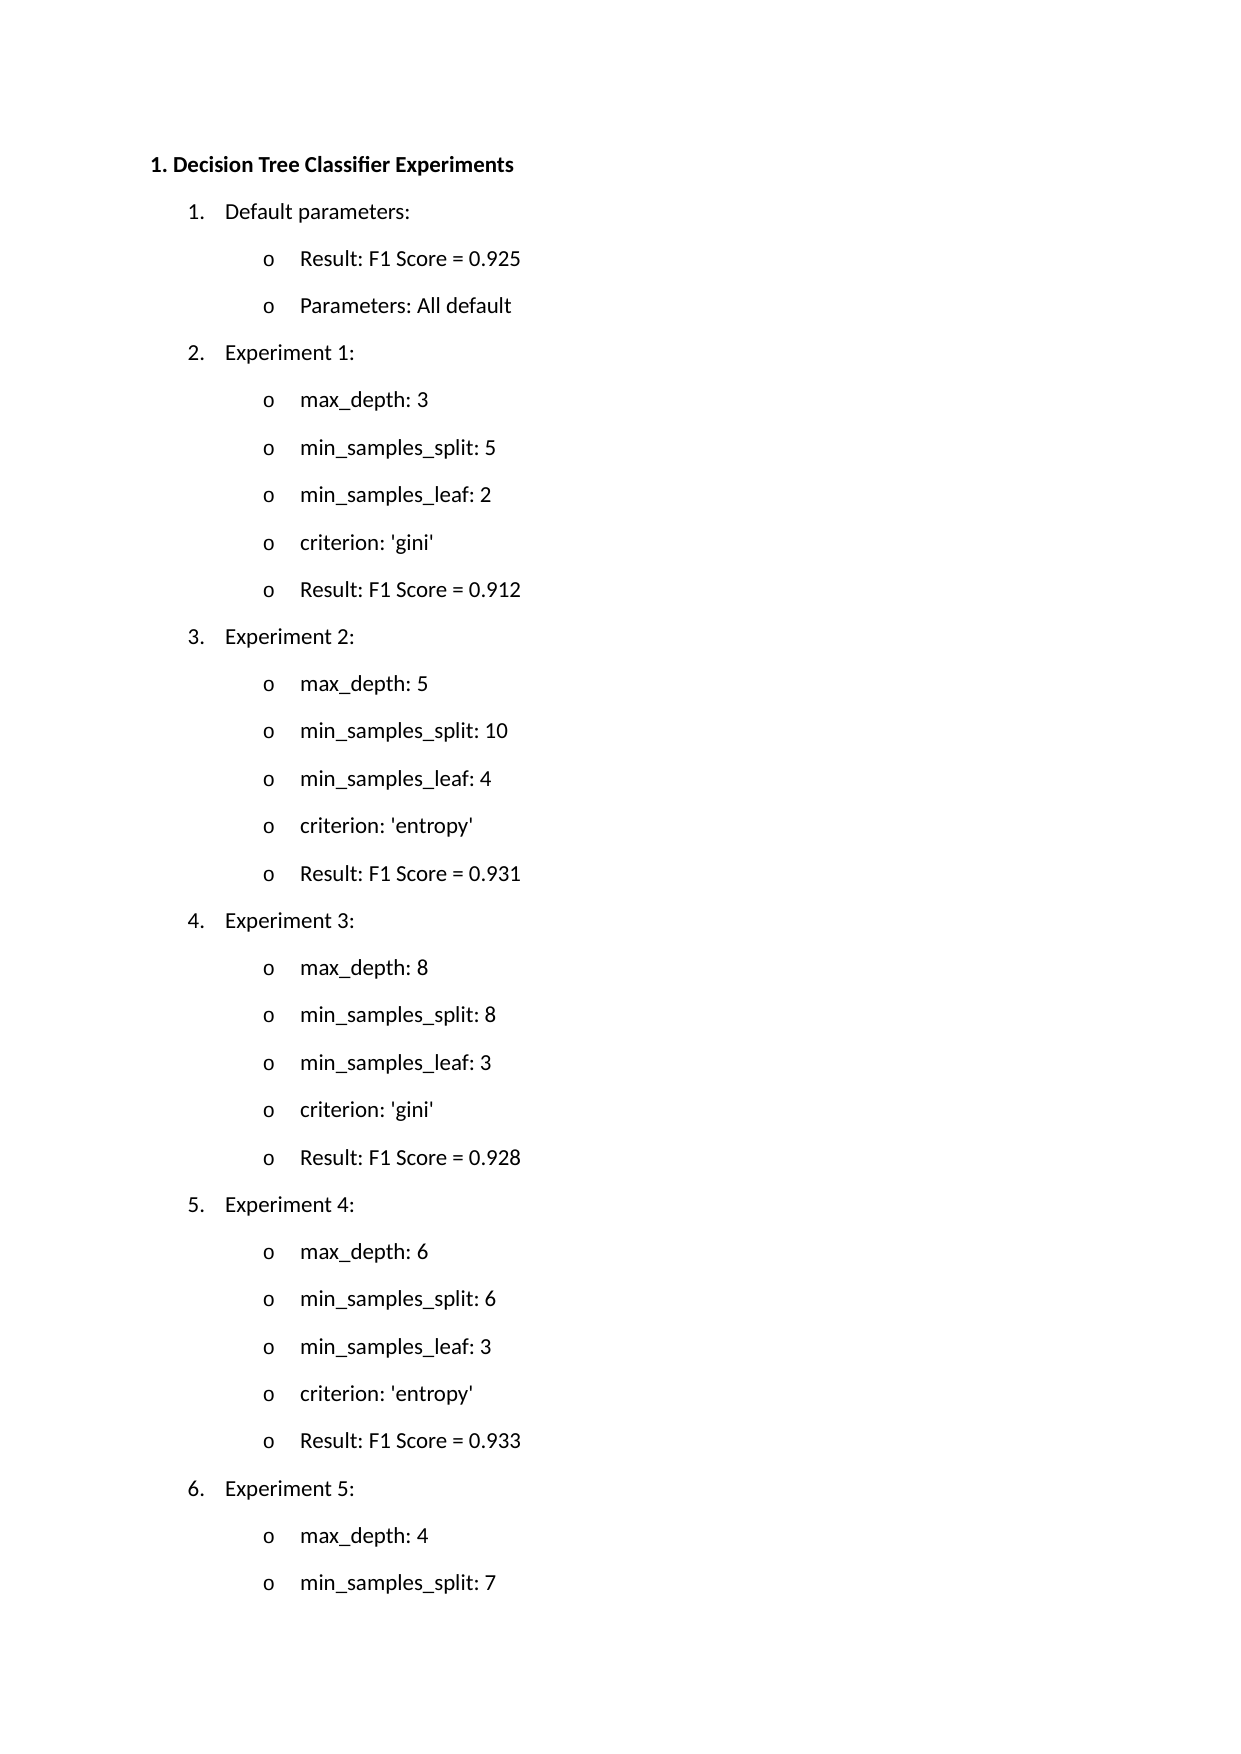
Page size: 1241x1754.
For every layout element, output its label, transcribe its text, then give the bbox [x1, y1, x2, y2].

list criterion: 'entropy' [262, 811, 1090, 840]
list min_samples_leaf: 4 [262, 764, 1090, 793]
list min_samples_leaf: 3 [262, 1048, 1090, 1076]
list Result: F1 Score = 0.931 [262, 859, 1090, 887]
list Experiment 5: [187, 1474, 1090, 1502]
list min_samples_split: 7 [262, 1568, 1090, 1597]
list Parameters: All default [262, 291, 1090, 320]
list criterion: 'gini' [262, 528, 1090, 556]
list Default parameters: [187, 197, 1090, 225]
list min_samples_leaf: 2 [262, 480, 1090, 509]
list Result: F1 Score = 0.933 [262, 1427, 1090, 1455]
text 1. Decision Tree Classifier Experiments [150, 150, 1090, 178]
list min_samples_split: 5 [262, 433, 1090, 461]
list max_depth: 3 [262, 385, 1090, 414]
list criterion: 'entropy' [262, 1379, 1090, 1408]
list min_samples_split: 8 [262, 1001, 1090, 1029]
list max_depth: 6 [262, 1237, 1090, 1266]
list min_samples_leaf: 3 [262, 1332, 1090, 1360]
list min_samples_split: 10 [262, 717, 1090, 745]
list min_samples_split: 6 [262, 1284, 1090, 1313]
list max_depth: 8 [262, 953, 1090, 982]
list criterion: 'gini' [262, 1095, 1090, 1124]
list max_depth: 4 [262, 1521, 1090, 1549]
list Result: F1 Score = 0.912 [262, 575, 1090, 603]
list Result: F1 Score = 0.925 [262, 244, 1090, 272]
list Experiment 1: [187, 338, 1090, 367]
list Experiment 2: [187, 622, 1090, 650]
list Result: F1 Score = 0.928 [262, 1143, 1090, 1171]
list max_depth: 5 [262, 669, 1090, 698]
list Experiment 3: [187, 906, 1090, 934]
list Experiment 4: [187, 1190, 1090, 1218]
